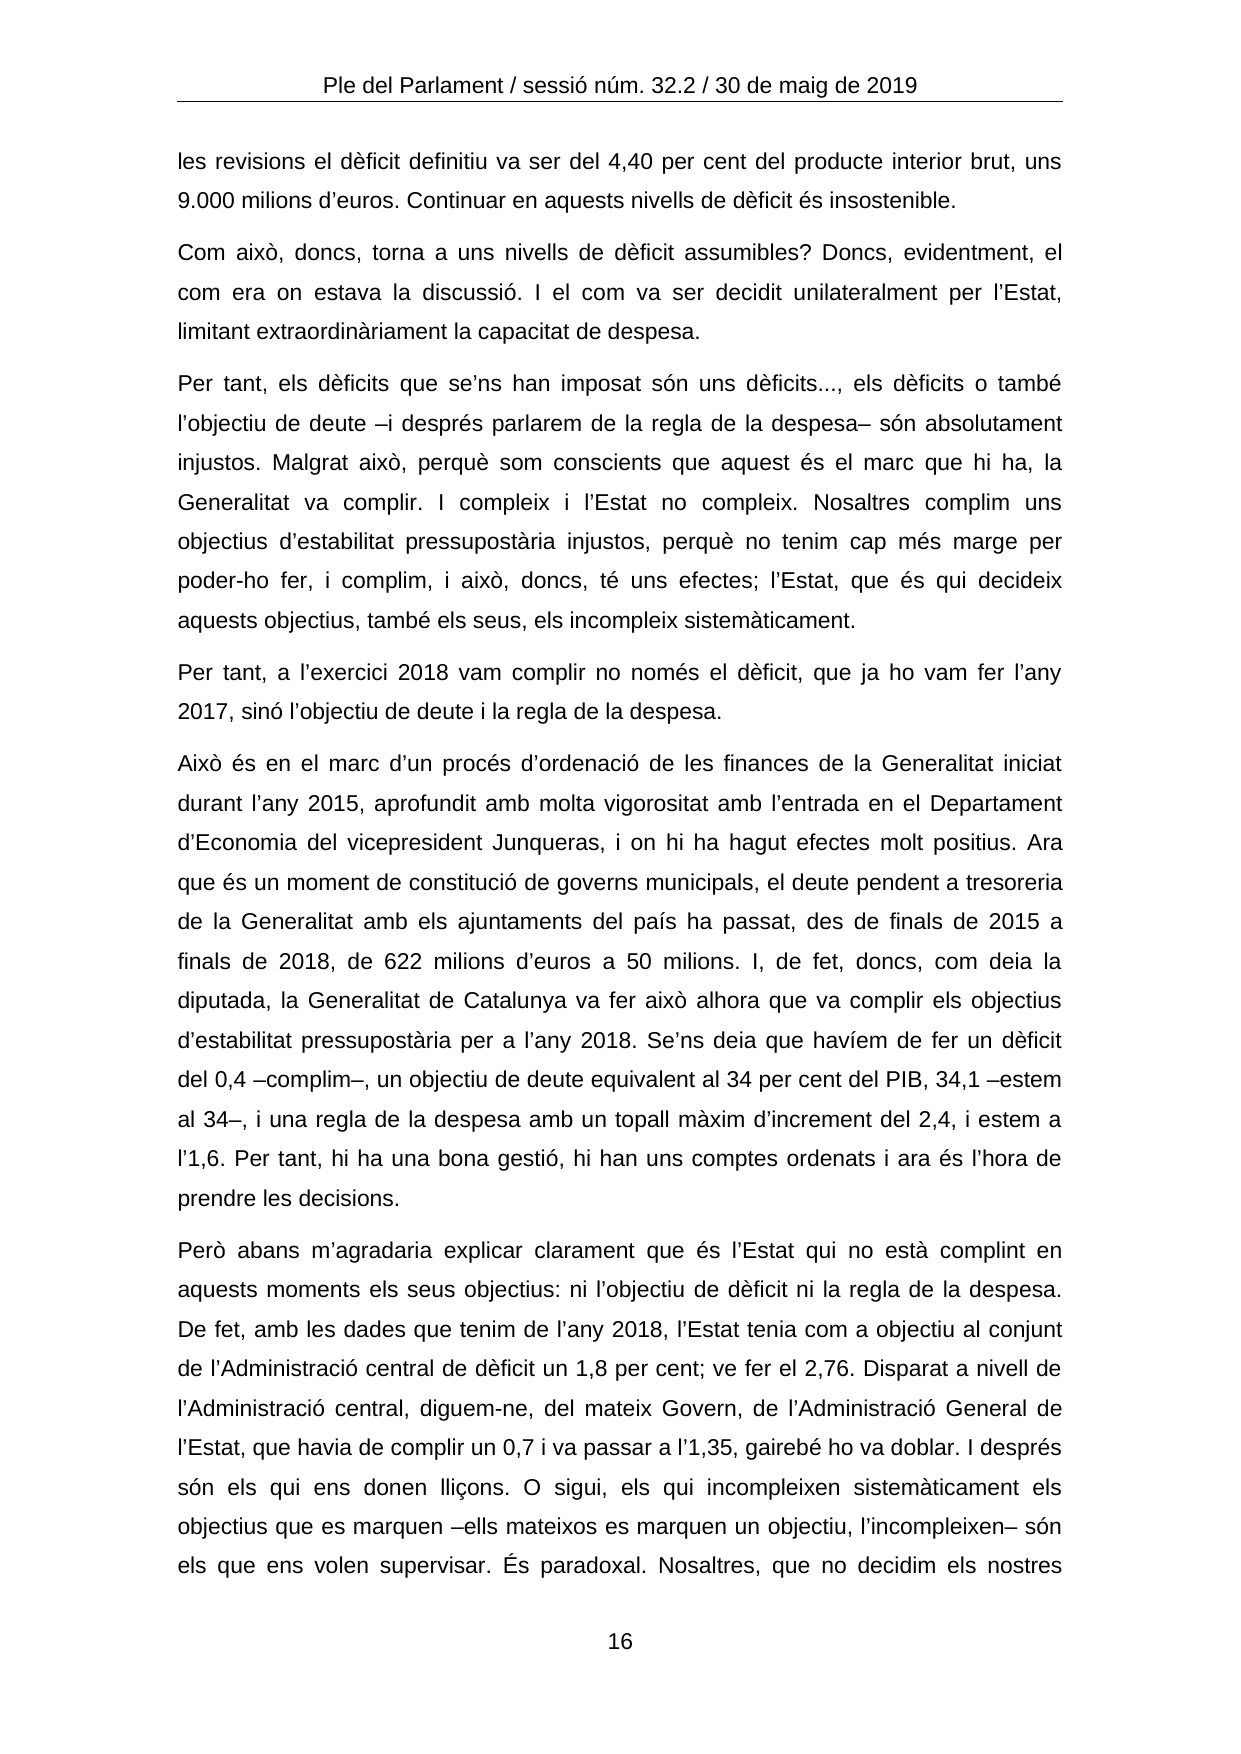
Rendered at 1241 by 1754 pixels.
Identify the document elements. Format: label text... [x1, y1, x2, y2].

text Com això, doncs, torna a uns nivells de dèficit assumibles? Doncs, evidentment, el com era on estava la discussió. I el com va ser decidit unilateralment per l’Estat, limitant extraordinàriament la capacitat de despesa. [177, 239, 1063, 344]
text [177, 1237, 1063, 1579]
text Per tant, els dèficits que se’ns han imposat són uns dèficits..., els dèficits o també l’objectiu de deute –i després parlarem de la regla de la despesa– són absolutament injustos. Malgrat això, perquè som conscients que aquest és el marc que hi ha, la Generalitat va complir. I compleix i l’Estat no compleix. Nosaltres complim uns objectius d’estabilitat pressupostària injustos, perquè no tenim cap més marge per poder-ho fer, i complim, i això, doncs, té uns efectes; l’Estat, que és qui decideix aquests objectius, també els seus, els incompleix sistemàticament. [177, 370, 1063, 633]
text Per tant, a l’exercici 2018 vam complir no només el dèficit, que ja ho vam fer l’any 2017, sinó l’objectiu de deute i la regla de la despesa. [177, 659, 1063, 725]
text Això és en el marc d’un procés d’ordenació de les finances de la Generalitat iniciat durant l’any 2015, aprofundit amb molta vigorositat amb l’entrada en el Departament d’Economia del vicepresident Junqueras, i on hi ha hagut efectes molt positius. Ara que és un moment de constitució de governs municipals, el deute pendent a tresoreria de la Generalitat amb els ajuntaments del país ha passat, des de finals de 2015 a finals de 2018, de 622 milions d’euros a 50 milions. I, de fet, doncs, com deia la diputada, la Generalitat de Catalunya va fer això alhora que va complir els objectius d’estabilitat pressupostària per a l’any 2018. Se’ns deia que havíem de fer un dèficit del 0,4 –complim–, un objectiu de deute equivalent al 34 per cent del PIB, 34,1 –estem al 34–, i una regla de la despesa amb un topall màxim d’increment del 2,4, i estem a l’1,6. Per tant, hi ha una bona gestió, hi han uns comptes ordenats i ara és l’hora de prendre les decisions. [177, 750, 1063, 1211]
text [177, 148, 1063, 213]
